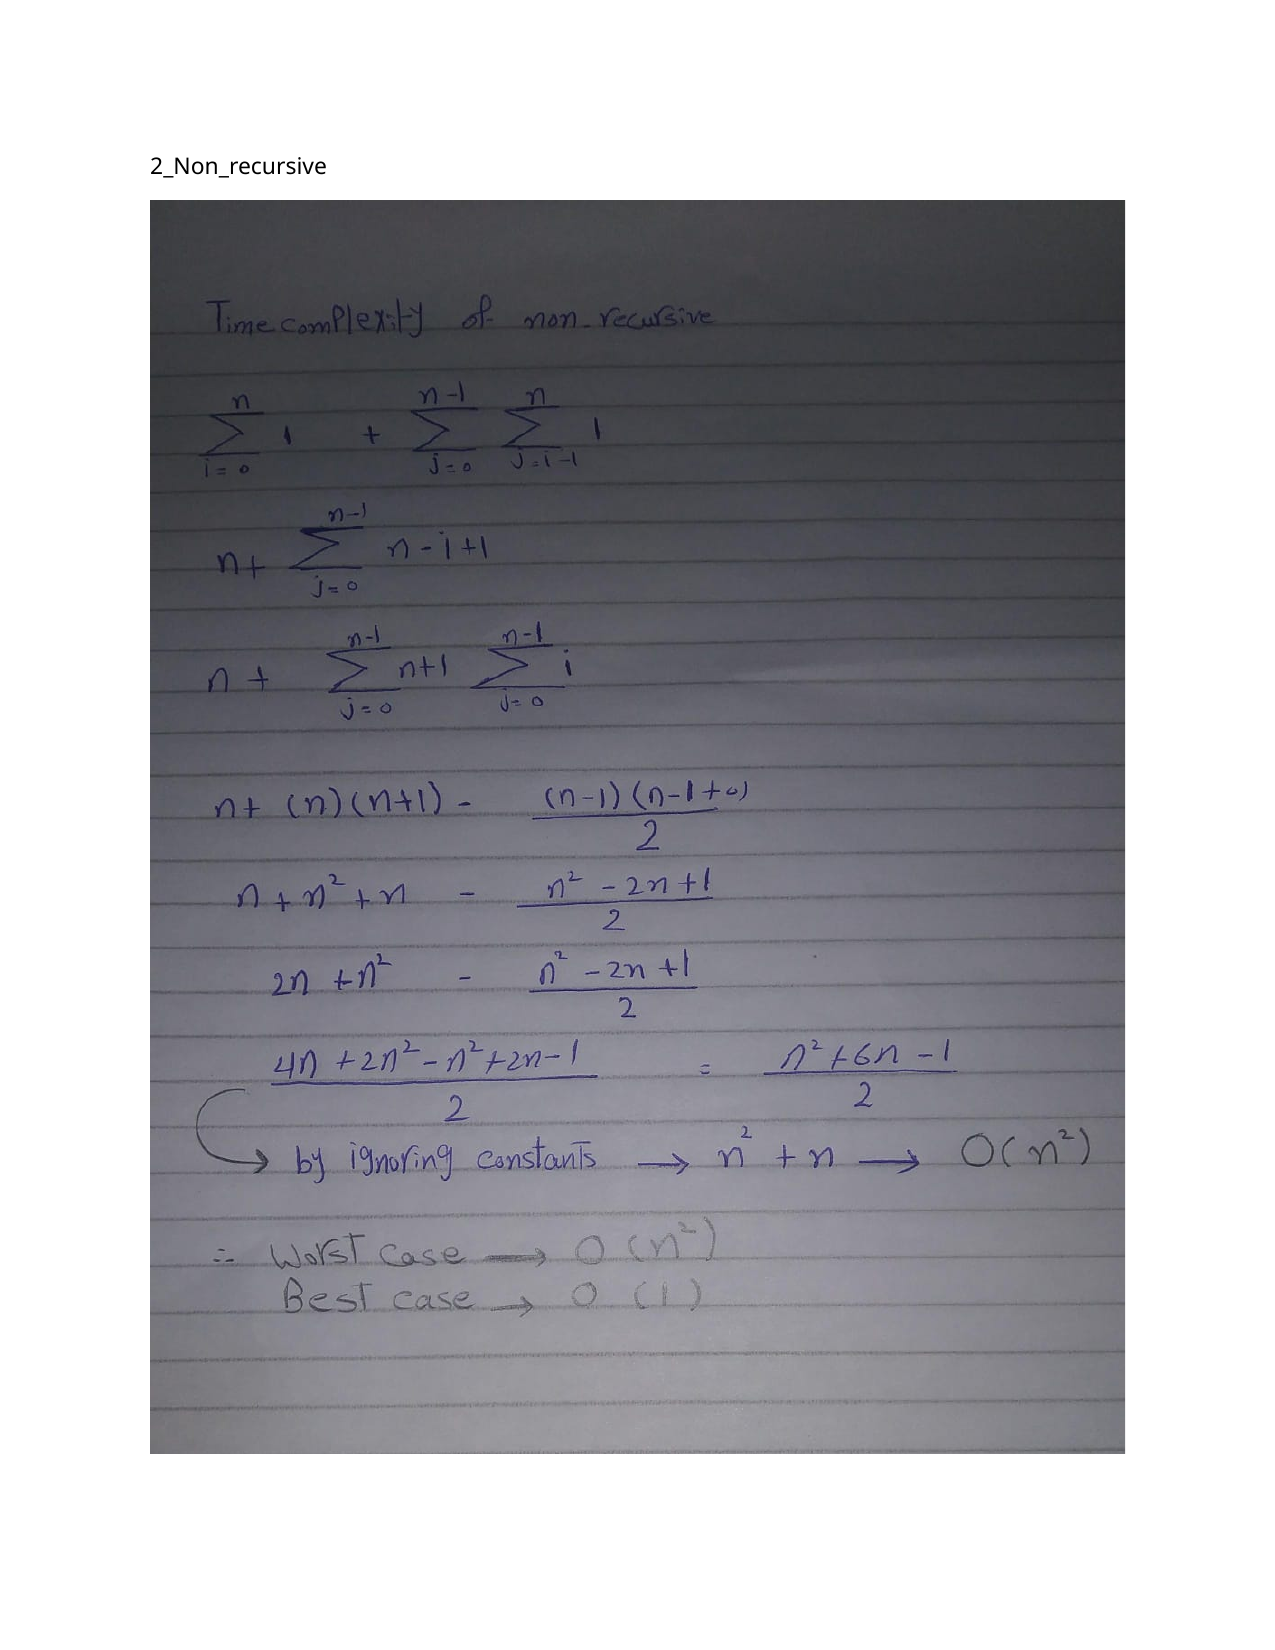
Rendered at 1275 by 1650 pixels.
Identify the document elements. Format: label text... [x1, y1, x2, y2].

text 2_Non_recursive [150, 150, 1125, 181]
picture [150, 200, 1125, 1454]
